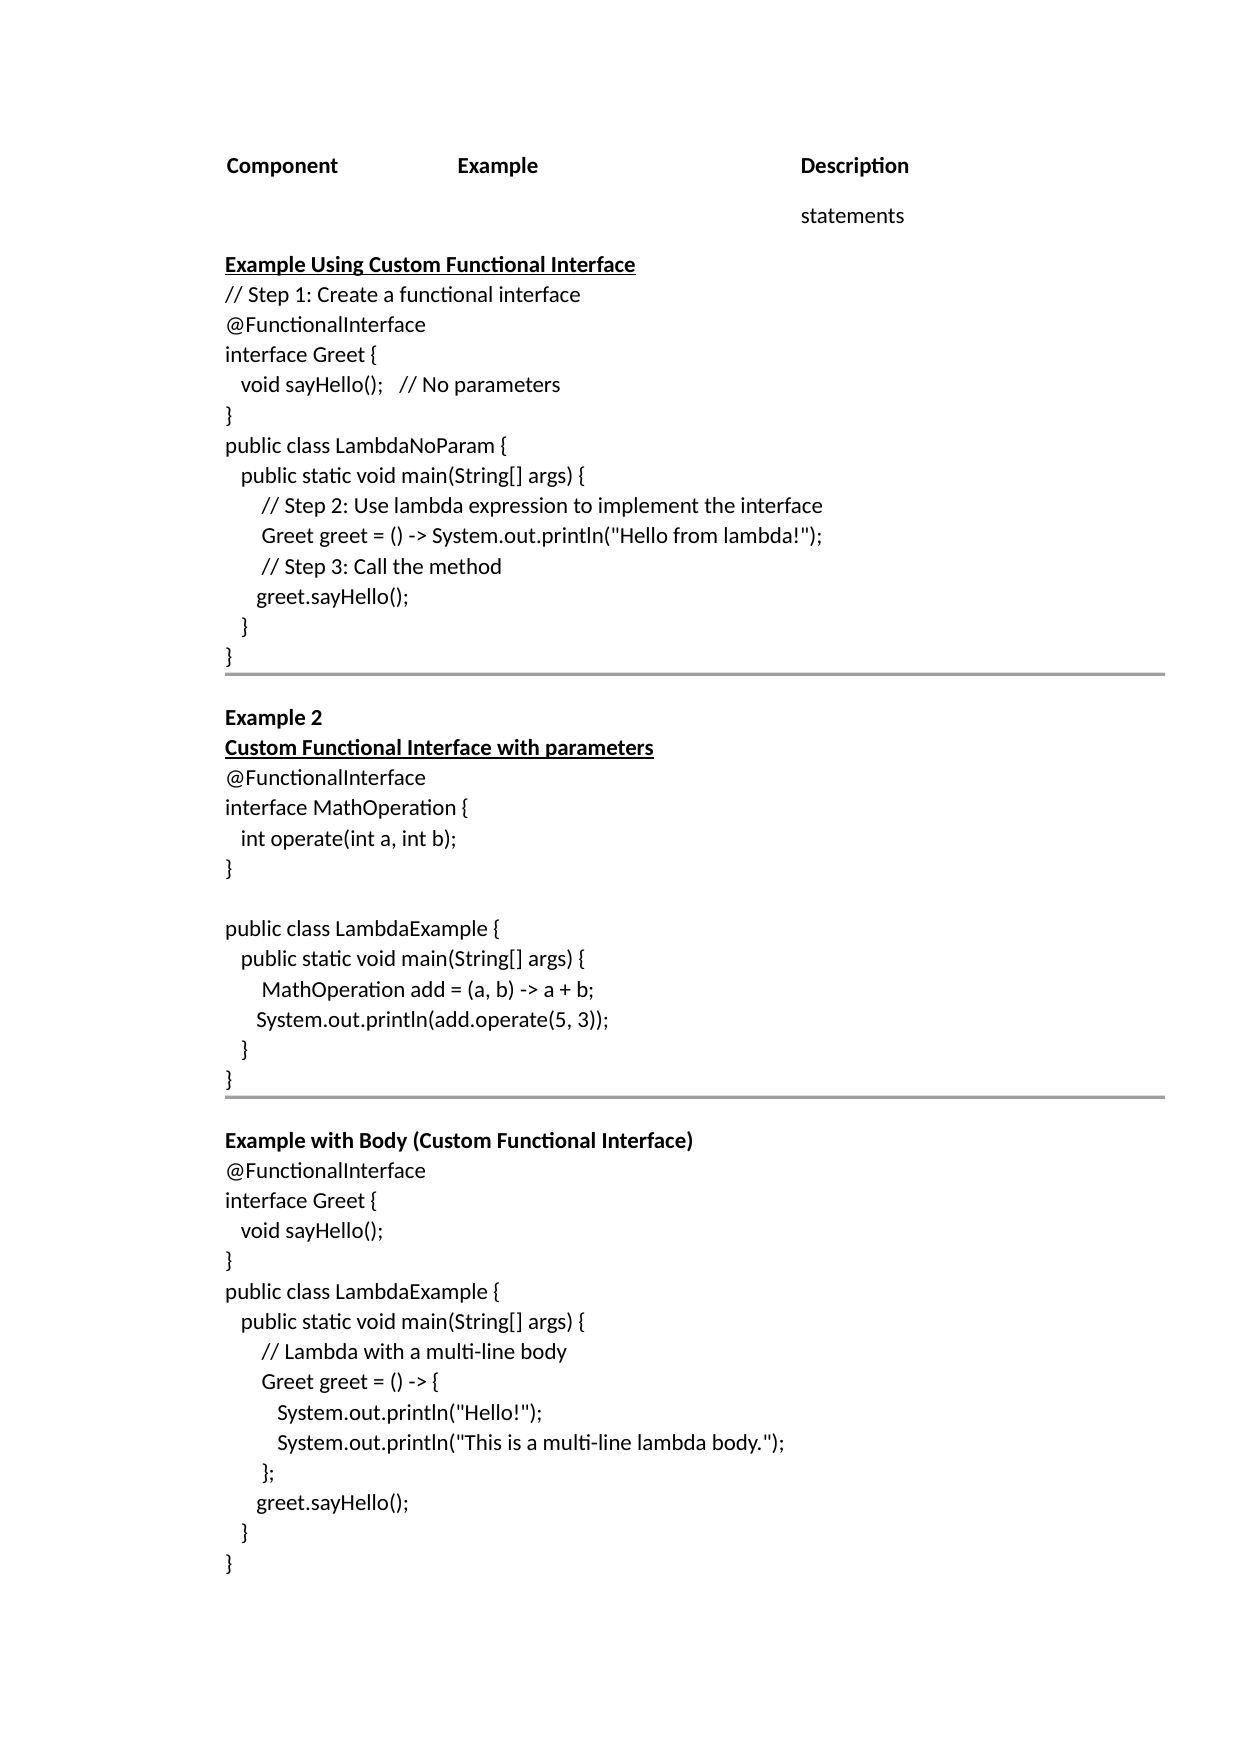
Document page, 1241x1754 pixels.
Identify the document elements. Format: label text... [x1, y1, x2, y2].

list } [225, 642, 1090, 671]
list interface Greet { [225, 340, 1090, 368]
list Custom Functional Interface with parameters [225, 733, 1090, 761]
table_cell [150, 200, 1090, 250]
list public static void main(String[] args) { [225, 944, 1090, 973]
list int operate(int a, int b); [225, 824, 1090, 852]
list } [225, 1549, 1090, 1577]
list interface MathOperation { [225, 793, 1090, 822]
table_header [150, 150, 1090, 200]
list greet.sayHello(); [225, 1488, 1090, 1516]
list public static void main(String[] args) { [225, 461, 1090, 489]
list } [225, 401, 1090, 429]
list // Step 1: Create a functional interface [225, 280, 1090, 308]
list public static void main(String[] args) { [225, 1307, 1090, 1335]
list void sayHello(); // No parameters [225, 371, 1090, 399]
list System.out.println(add.operate(5, 3)); [225, 1005, 1090, 1033]
list Example with Body (Custom Functional Interface) [225, 1126, 1090, 1154]
list }; [225, 1458, 1090, 1486]
list Greet greet = () -> { [225, 1367, 1090, 1396]
list System.out.println("This is a multi-line lambda body."); [225, 1428, 1090, 1456]
list public class LambdaExample { [225, 1277, 1090, 1305]
list @FunctionalInterface [225, 763, 1090, 791]
list // Step 2: Use lambda expression to implement the interface [225, 491, 1090, 519]
list Greet greet = () -> System.out.println("Hello from lambda!"); [225, 522, 1090, 550]
list interface Greet { [225, 1186, 1090, 1214]
list MathOperation add = (a, b) -> a + b; [225, 975, 1090, 1003]
list greet.sayHello(); [225, 582, 1090, 610]
list @FunctionalInterface [225, 1156, 1090, 1184]
list System.out.println("Hello!"); [225, 1398, 1090, 1426]
list } [225, 1065, 1090, 1093]
list // Step 3: Call the method [225, 552, 1090, 580]
list // Lambda with a multi-line body [225, 1337, 1090, 1365]
list public class LambdaExample { [225, 914, 1090, 942]
list @FunctionalInterface [225, 310, 1090, 338]
list public class LambdaNoParam { [225, 431, 1090, 459]
list } [225, 612, 1090, 640]
list } [225, 1247, 1090, 1275]
list void sayHello(); [225, 1216, 1090, 1244]
list Example Using Custom Functional Interface [225, 250, 1090, 278]
list } [225, 1035, 1090, 1063]
list } [225, 854, 1090, 882]
list } [225, 1518, 1090, 1547]
list Example 2 [225, 703, 1090, 731]
